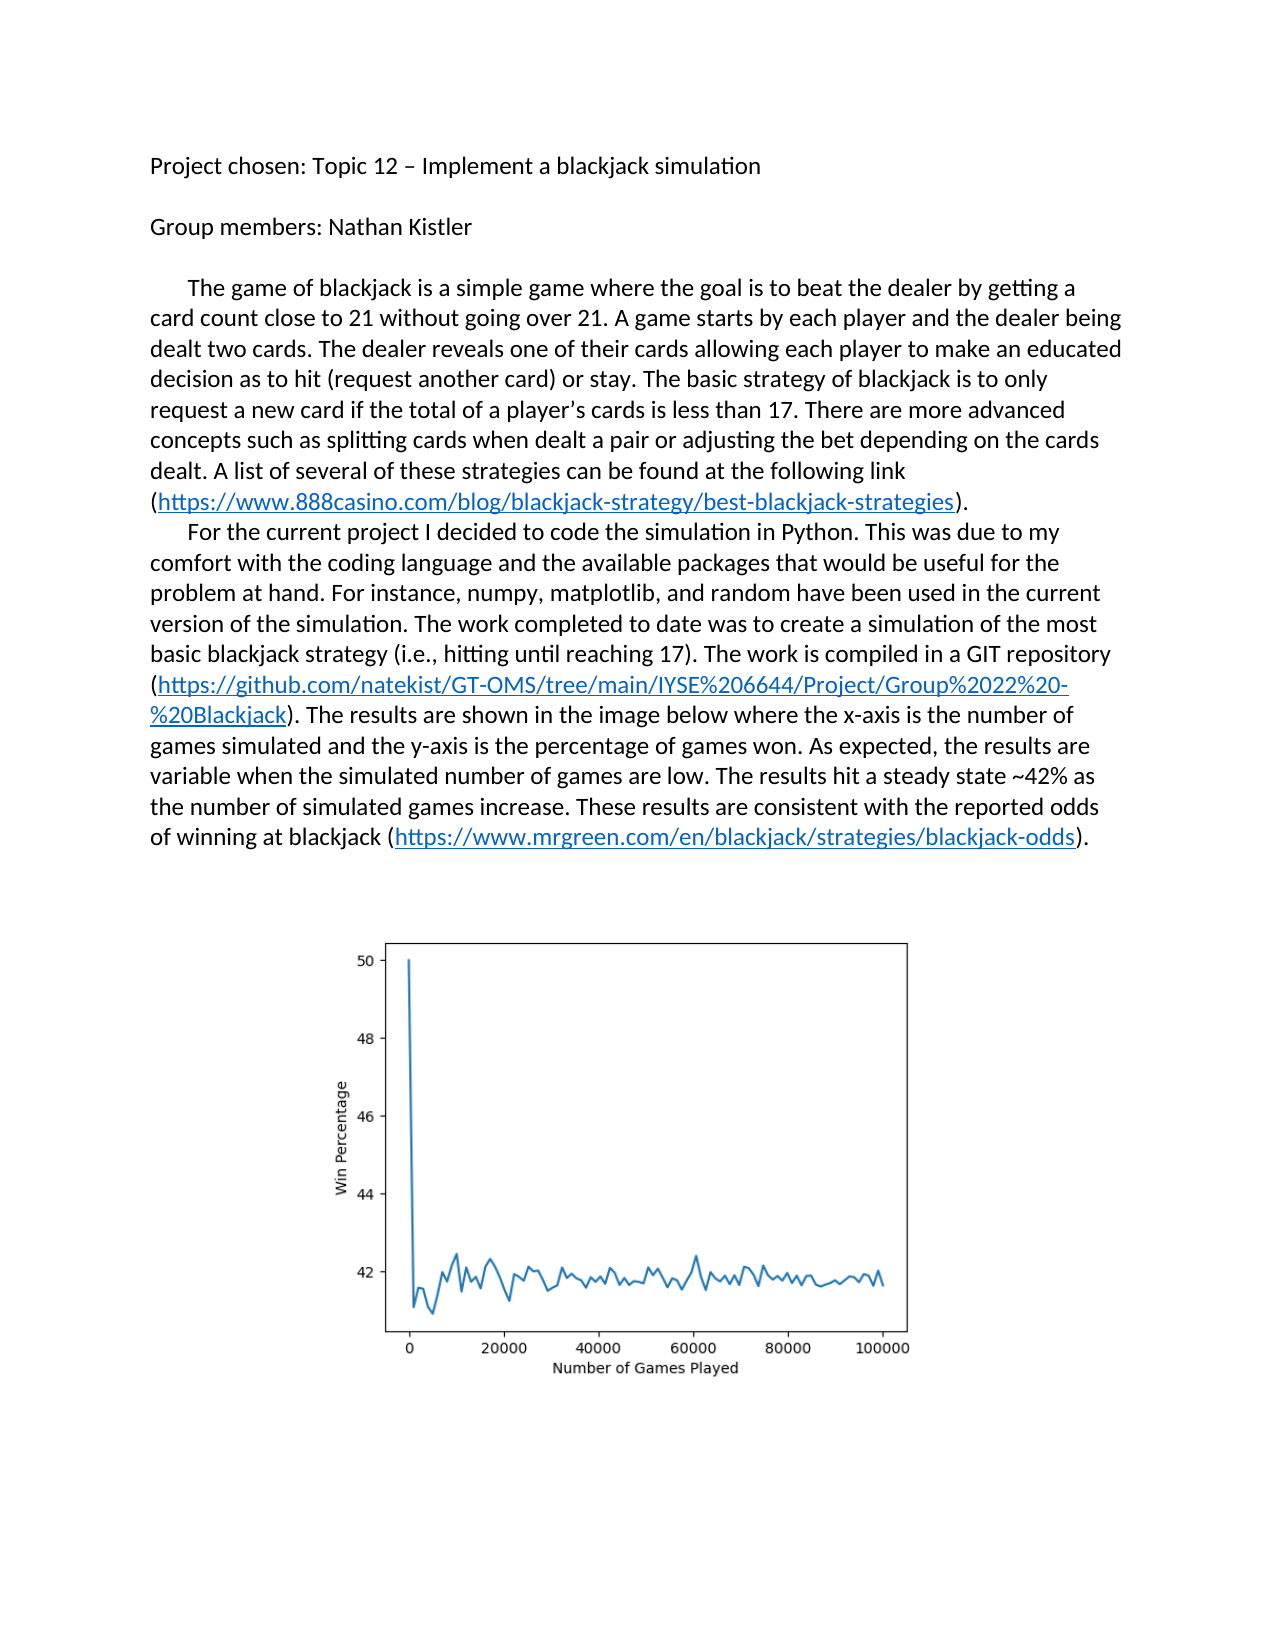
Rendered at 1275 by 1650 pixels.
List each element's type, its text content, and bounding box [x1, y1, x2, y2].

text The game of blackjack is a simple game where the goal is to beat the dealer by getting a card count close to 21 without going over 21. A game starts by each player and the dealer being dealt two cards. The dealer reveals one of their cards allowing each player to make an educated decision as to hit (request another card) or stay. The basic strategy of blackjack is to only request a new card if the total of a player’s cards is less than 17. There are more advanced concepts such as splitting cards when dealt a pair or adjusting the bet depending on the cards dealt. A list of several of these strategies can be found at the following link (https://www.888casino.com/blog/blackjack-strategy/best-blackjack-strategies). [150, 272, 1125, 516]
text Project chosen: Topic 12 – Implement a blackjack simulation [150, 150, 1125, 181]
text Group members: Nathan Kistler [150, 211, 1125, 242]
text For the current project I decided to code the simulation in Python. This was due to my comfort with the coding language and the available packages that would be useful for the problem at hand. For instance, numpy, matplotlib, and random have been used in the current version of the simulation. The work completed to date was to create a simulation of the most basic blackjack strategy (i.e., hitting until reaching 17). The work is compiled in a GIT repository (https://github.com/natekist/GT-OMS/tree/main/IYSE%206644/Project/Group%2022%20-%20Blackjack). The results are shown in the image below where the x-axis is the number of games simulated and the y-axis is the percentage of games won. As expected, the results are variable when the simulated number of games are low. The results hit a steady state ~42% as the number of simulated games increase. These results are consistent with the reported odds of winning at blackjack (https://www.mrgreen.com/en/blackjack/strategies/blackjack-odds). [150, 516, 1125, 852]
picture [301, 882, 974, 1387]
